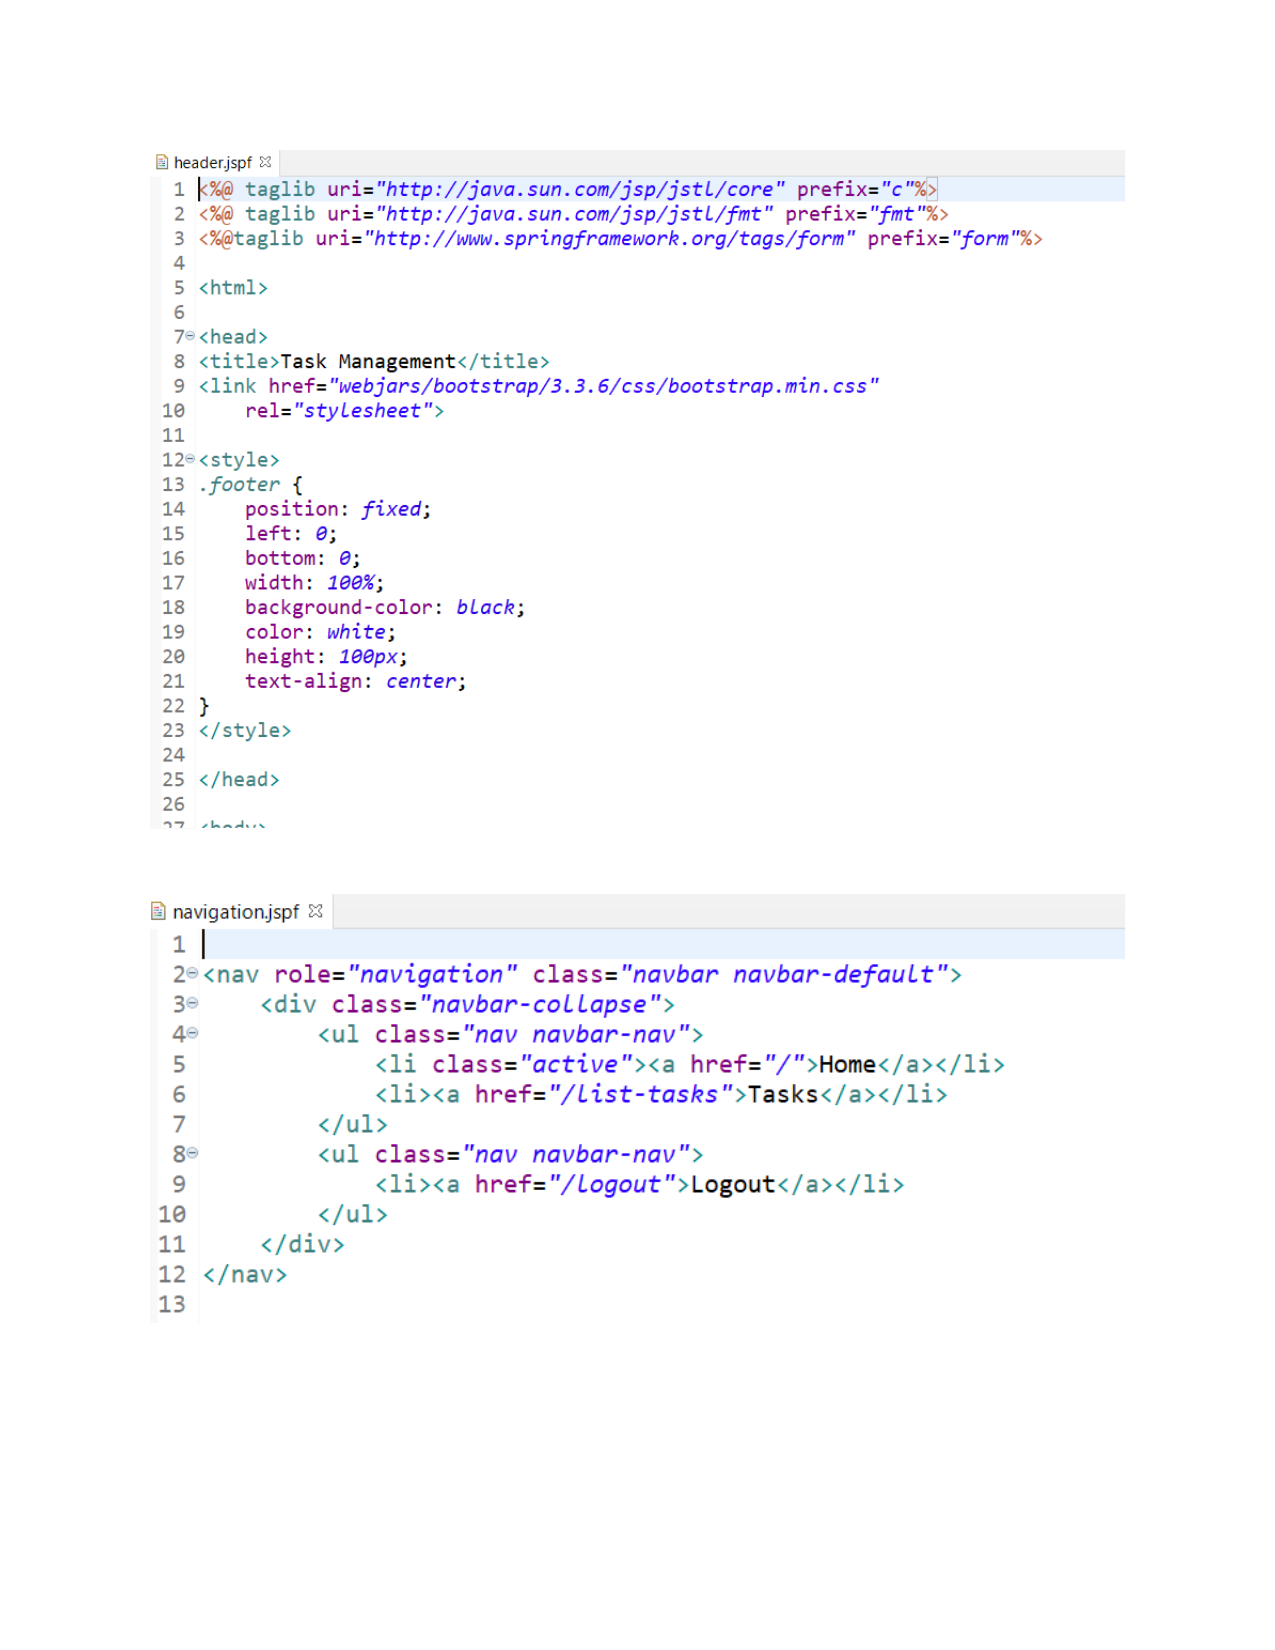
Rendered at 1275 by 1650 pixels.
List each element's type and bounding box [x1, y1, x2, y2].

picture [150, 894, 1125, 1323]
picture [150, 150, 1125, 829]
